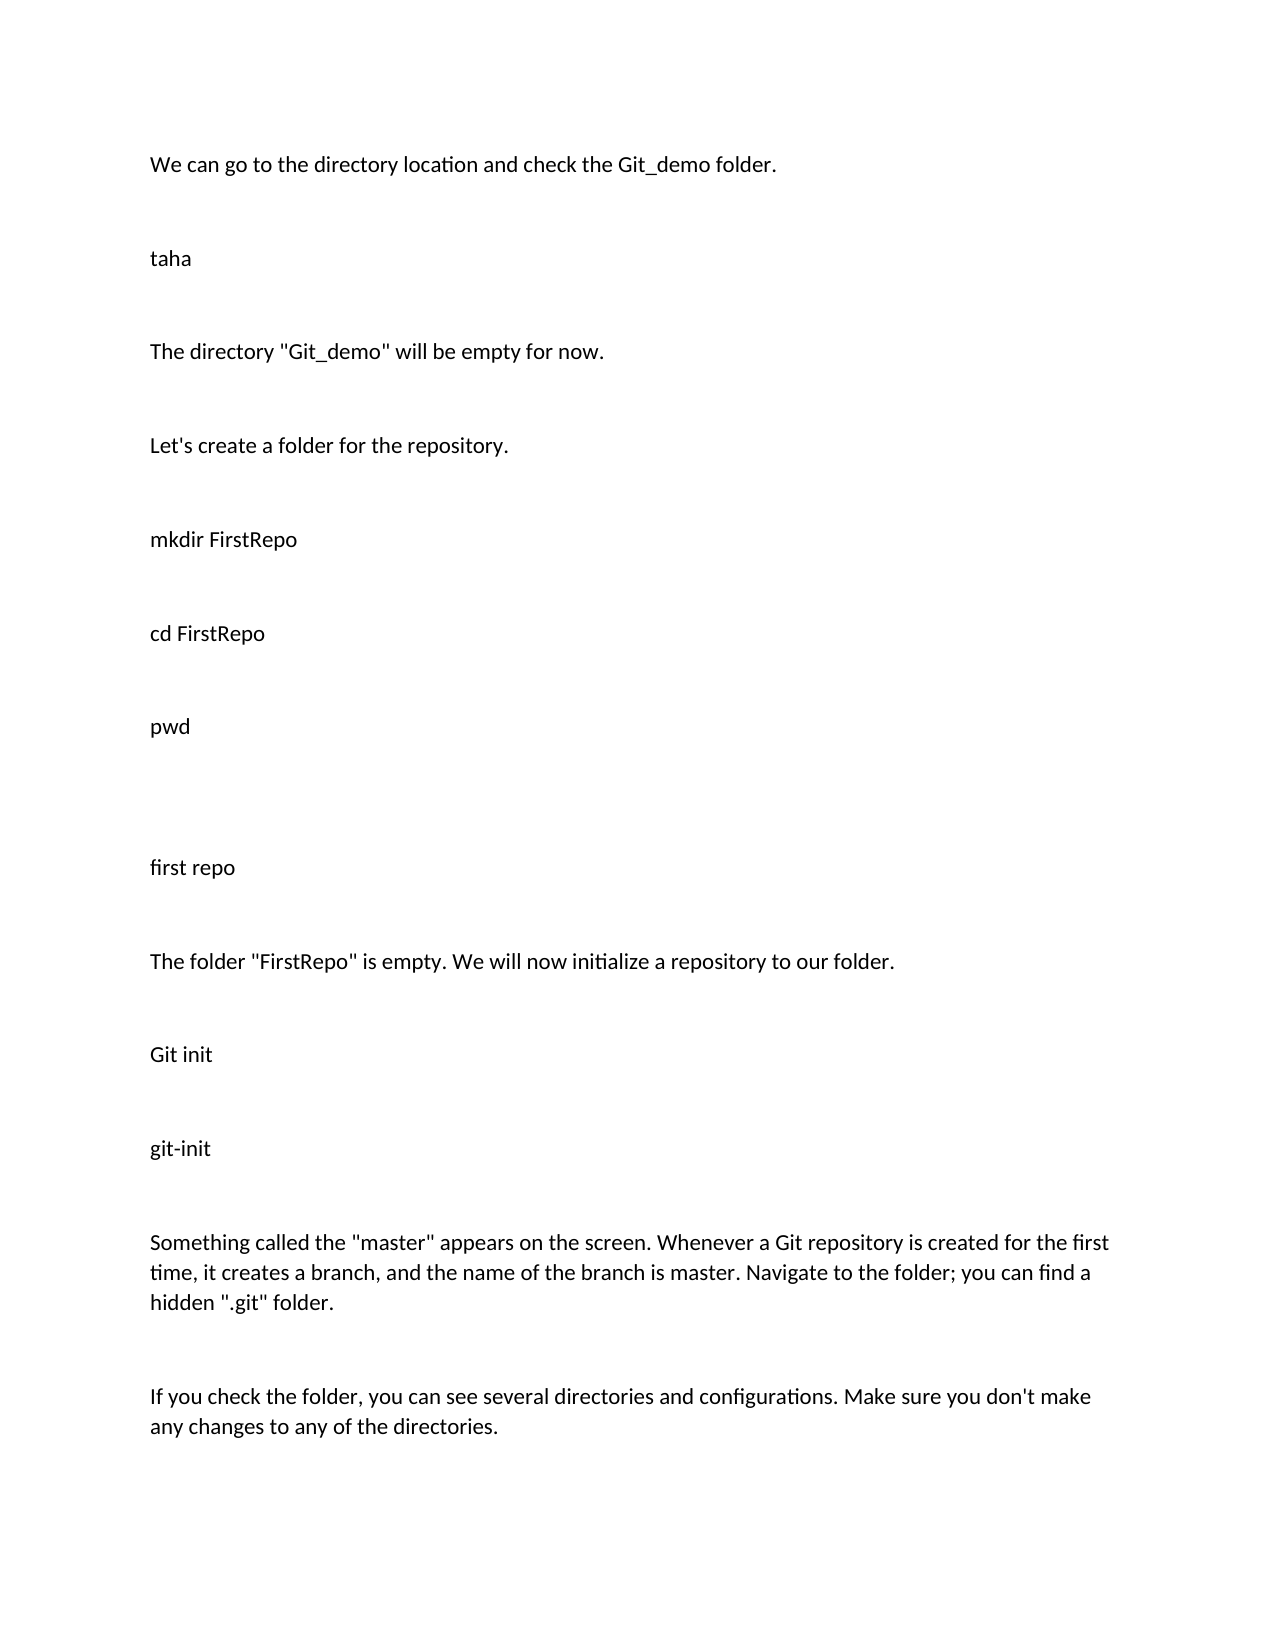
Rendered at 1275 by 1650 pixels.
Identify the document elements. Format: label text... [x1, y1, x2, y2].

text pwd [150, 712, 1125, 741]
text Something called the "master" appears on the screen. Whenever a Git repository is created for the first time, it creates a branch, and the name of the branch is master. Navigate to the folder; you can find a hidden ".git" folder. [150, 1228, 1125, 1317]
text taha [150, 244, 1125, 272]
text Git init [150, 1041, 1125, 1069]
text If you check the folder, you can see several directories and configurations. Make sure you don't make any changes to any of the directories. [150, 1382, 1125, 1441]
text git-init [150, 1134, 1125, 1162]
text The directory "Git_demo" will be empty for now. [150, 337, 1125, 366]
text The folder "FirstRepo" is empty. We will now initialize a repository to our folder. [150, 947, 1125, 975]
text mkdir FirstRepo [150, 525, 1125, 553]
text Let's create a folder for the repository. [150, 431, 1125, 459]
text cd FirstRepo [150, 619, 1125, 647]
text We can go to the directory location and check the Git_demo folder. [150, 150, 1125, 178]
text first repo [150, 853, 1125, 881]
